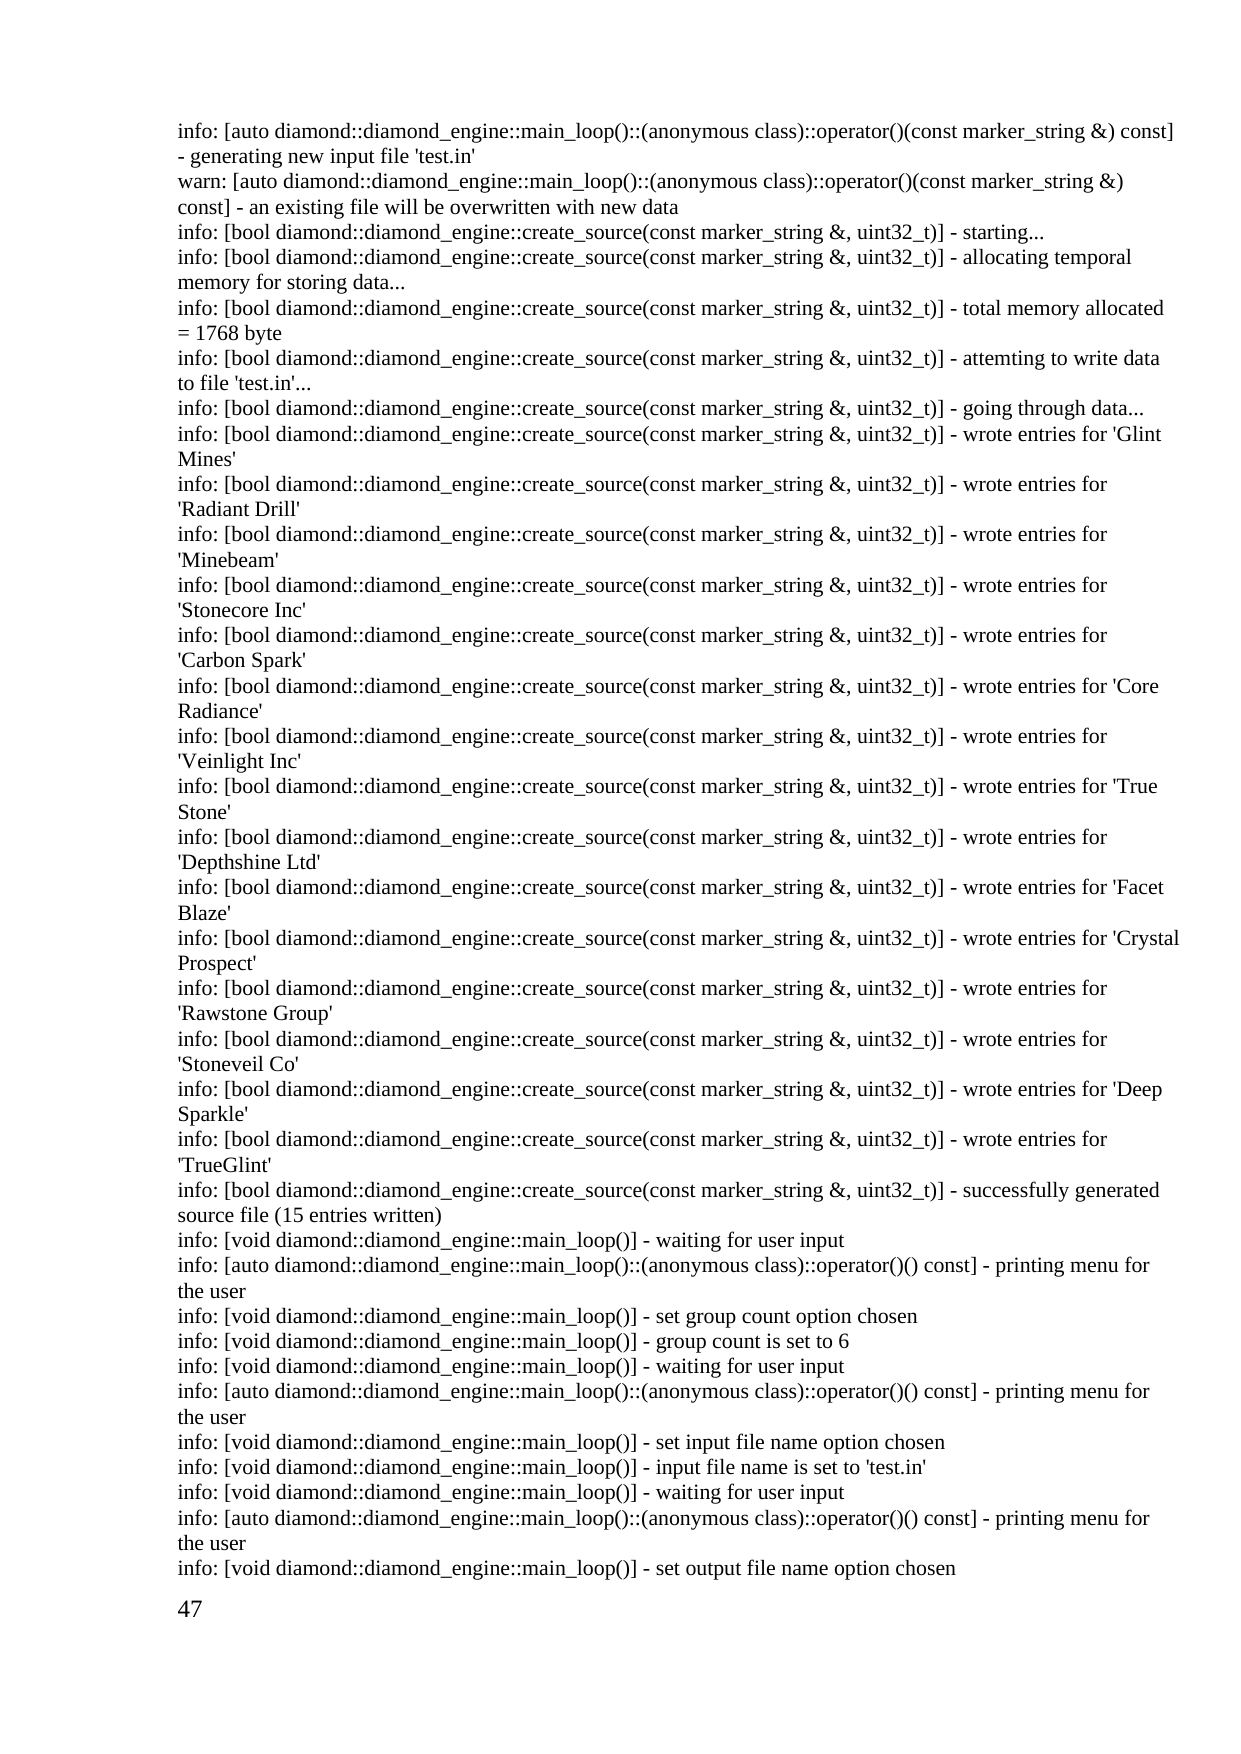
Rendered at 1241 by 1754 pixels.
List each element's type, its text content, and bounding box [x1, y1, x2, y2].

text info: [bool diamond::diamond_engine::create_source(const marker_string &, uint32_t)] - going through data... [177, 395, 1181, 421]
text info: [bool diamond::diamond_engine::create_source(const marker_string &, uint32_t)] - wrote entries for 'Radiant Drill' [177, 471, 1181, 521]
text info: [void diamond::diamond_engine::main_loop()] - group count is set to 6 [177, 1328, 1181, 1353]
text info: [bool diamond::diamond_engine::create_source(const marker_string &, uint32_t)] - wrote entries for 'TrueGlint' [177, 1126, 1181, 1177]
text info: [bool diamond::diamond_engine::create_source(const marker_string &, uint32_t)] - starting... [177, 219, 1181, 244]
text info: [auto diamond::diamond_engine::main_loop()::(anonymous class)::operator()() const] - printing menu for the user [177, 1378, 1181, 1429]
text info: [bool diamond::diamond_engine::create_source(const marker_string &, uint32_t)] - wrote entries for 'Glint Mines' [177, 421, 1181, 471]
text info: [bool diamond::diamond_engine::create_source(const marker_string &, uint32_t)] - allocating temporal memory for storing data... [177, 244, 1181, 294]
text info: [bool diamond::diamond_engine::create_source(const marker_string &, uint32_t)] - wrote entries for 'Depthshine Ltd' [177, 824, 1181, 874]
text info: [void diamond::diamond_engine::main_loop()] - input file name is set to 'test.in' [177, 1454, 1181, 1479]
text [177, 1504, 1181, 1555]
text info: [bool diamond::diamond_engine::create_source(const marker_string &, uint32_t)] - wrote entries for 'Facet Blaze' [177, 874, 1181, 925]
text info: [void diamond::diamond_engine::main_loop()] - set input file name option chosen [177, 1429, 1181, 1454]
text warn: [auto diamond::diamond_engine::main_loop()::(anonymous class)::operator()(const marker_string &) const] - an existing file will be overwritten with new data [177, 168, 1181, 219]
text info: [bool diamond::diamond_engine::create_source(const marker_string &, uint32_t)] - wrote entries for 'Carbon Spark' [177, 622, 1181, 673]
text info: [auto diamond::diamond_engine::main_loop()::(anonymous class)::operator()() const] - printing menu for the user [177, 1252, 1181, 1303]
text info: [bool diamond::diamond_engine::create_source(const marker_string &, uint32_t)] - attemting to write data to file 'test.in'... [177, 345, 1181, 395]
text info: [void diamond::diamond_engine::main_loop()] - waiting for user input [177, 1479, 1181, 1504]
text info: [bool diamond::diamond_engine::create_source(const marker_string &, uint32_t)] - wrote entries for 'Stoneveil Co' [177, 1026, 1181, 1076]
text info: [bool diamond::diamond_engine::create_source(const marker_string &, uint32_t)] - wrote entries for 'Veinlight Inc' [177, 723, 1181, 773]
text info: [bool diamond::diamond_engine::create_source(const marker_string &, uint32_t)] - wrote entries for 'Deep Sparkle' [177, 1076, 1181, 1126]
text info: [void diamond::diamond_engine::main_loop()] - waiting for user input [177, 1353, 1181, 1378]
text info: [auto diamond::diamond_engine::main_loop()::(anonymous class)::operator()(const marker_string &) const] - generating new input file 'test.in' [177, 118, 1181, 168]
text info: [void diamond::diamond_engine::main_loop()] - set group count option chosen [177, 1303, 1181, 1328]
text info: [void diamond::diamond_engine::main_loop()] - set output file name option chosen [177, 1555, 1181, 1580]
text info: [bool diamond::diamond_engine::create_source(const marker_string &, uint32_t)] - wrote entries for 'Crystal Prospect' [177, 925, 1181, 975]
text info: [bool diamond::diamond_engine::create_source(const marker_string &, uint32_t)] - successfully generated source file (15 entries written) [177, 1177, 1181, 1227]
text info: [bool diamond::diamond_engine::create_source(const marker_string &, uint32_t)] - wrote entries for 'Rawstone Group' [177, 975, 1181, 1026]
text info: [bool diamond::diamond_engine::create_source(const marker_string &, uint32_t)] - wrote entries for 'Stonecore Inc' [177, 572, 1181, 622]
text info: [bool diamond::diamond_engine::create_source(const marker_string &, uint32_t)] - wrote entries for 'Minebeam' [177, 521, 1181, 572]
text info: [void diamond::diamond_engine::main_loop()] - waiting for user input [177, 1227, 1181, 1252]
text info: [bool diamond::diamond_engine::create_source(const marker_string &, uint32_t)] - wrote entries for 'True Stone' [177, 773, 1181, 824]
text info: [bool diamond::diamond_engine::create_source(const marker_string &, uint32_t)] - total memory allocated = 1768 byte [177, 294, 1181, 345]
text info: [bool diamond::diamond_engine::create_source(const marker_string &, uint32_t)] - wrote entries for 'Core Radiance' [177, 673, 1181, 723]
